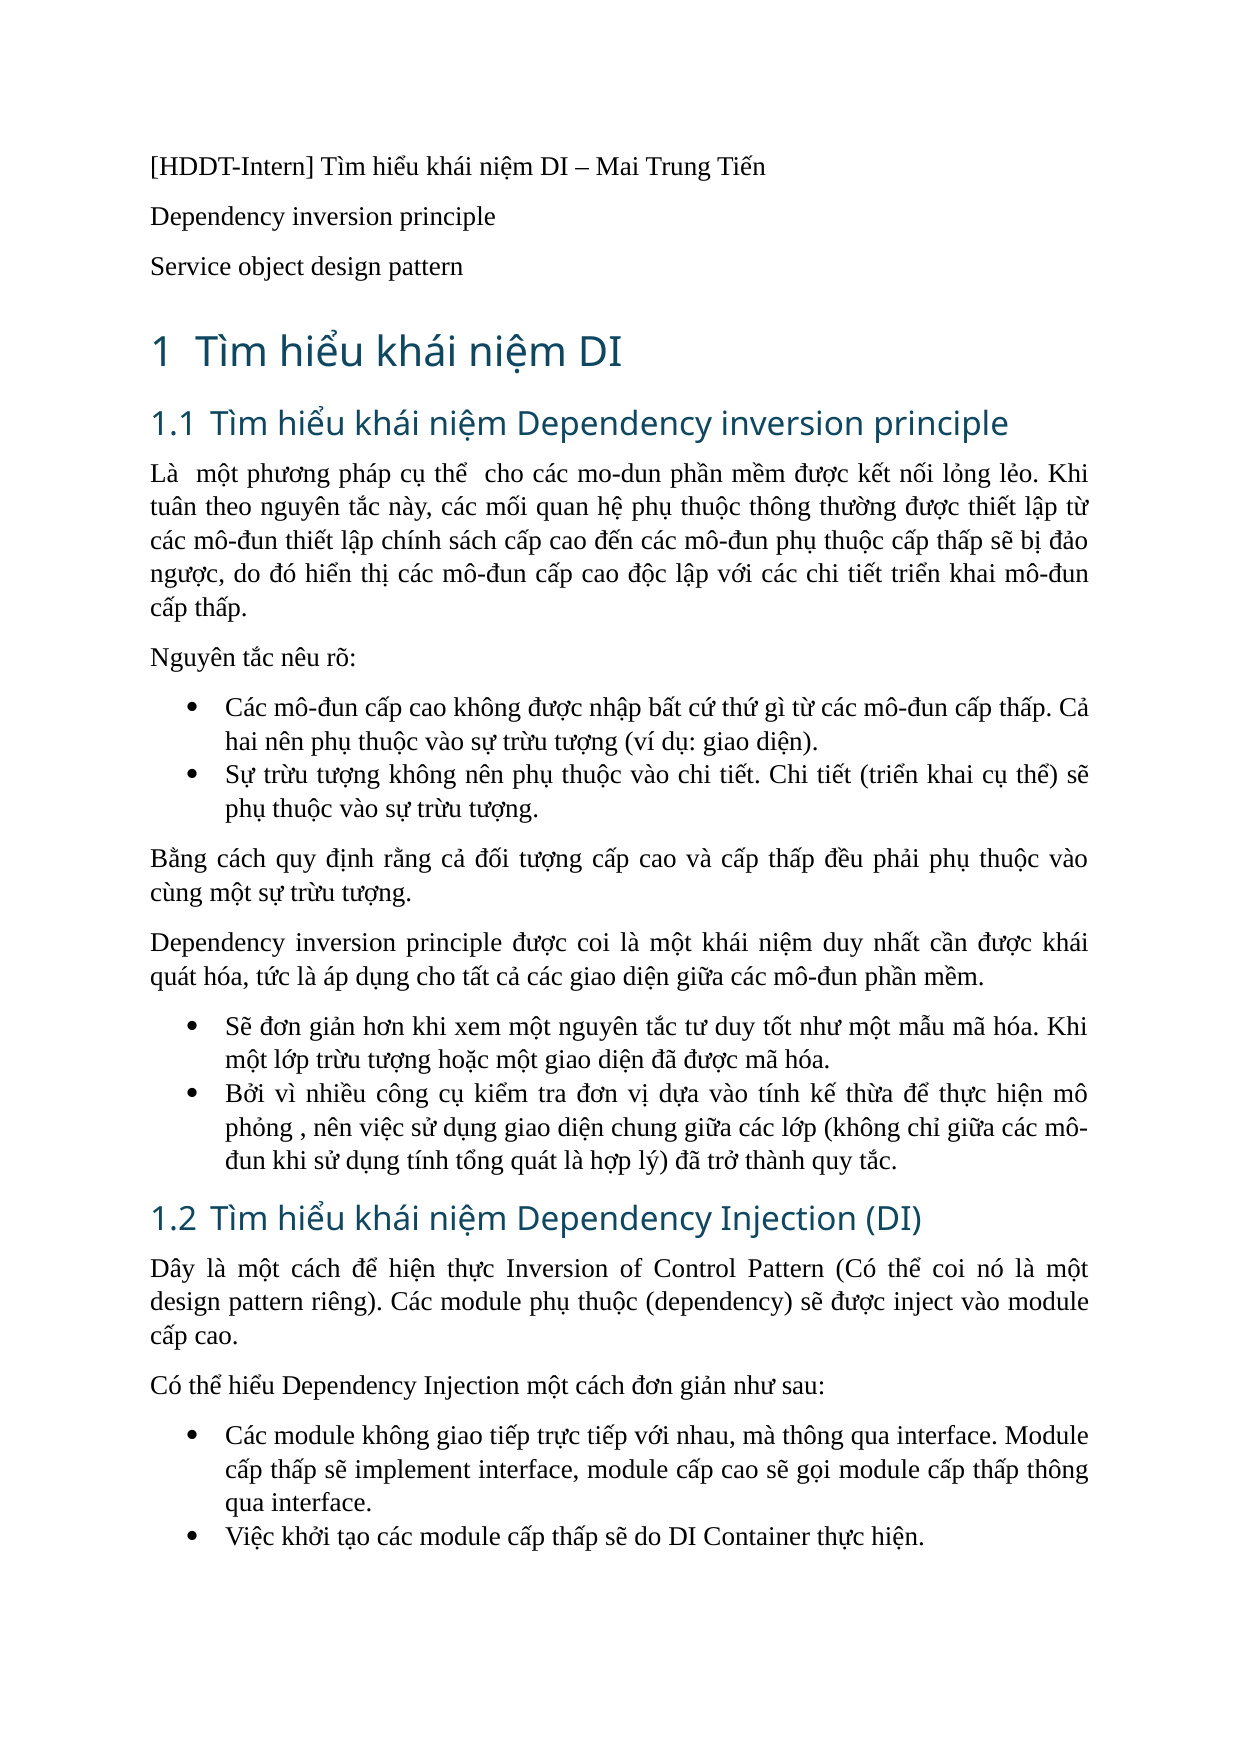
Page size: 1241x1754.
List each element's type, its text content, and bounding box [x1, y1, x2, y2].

text Nguyên tắc nêu rõ: [150, 641, 1090, 672]
list Bởi vì nhiều công cụ kiểm tra đơn vị dựa vào tính kế thừa để thực hiện mô phỏng , nên việc sử dụng giao diện chung giữa các lớp (không chỉ giữa các mô-đun khi sử dụng tính tổng quát là hợp lý) đã trở thành quy tắc. [187, 1077, 1090, 1175]
text Là một phương pháp cụ thể cho các mo-dun phần mềm được kết nối lỏng lẻo. Khi tuân theo nguyên tắc này, các mối quan hệ phụ thuộc thông thường được thiết lập từ các mô-đun thiết lập chính sách cấp cao đến các mô-đun phụ thuộc cấp thấp sẽ bị đảo ngược, do đó hiển thị các mô-đun cấp cao độc lập với các chi tiết triển khai mô-đun cấp thấp. [150, 457, 1090, 622]
subtitle Tìm hiểu khái niệm DI [150, 321, 1090, 378]
text Bằng cách quy định rằng cả đối tượng cấp cao và cấp thấp đều phải phụ thuộc vào cùng một sự trừu tượng. [150, 842, 1090, 907]
list Sẽ đơn giản hơn khi xem một nguyên tắc tư duy tốt như một mẫu mã hóa. Khi một lớp trừu tượng hoặc một giao diện đã được mã hóa. [187, 1010, 1090, 1074]
subtitle Tìm hiểu khái niệm Dependency Injection (DI) [150, 1194, 1090, 1240]
text [HDDT-Intern] Tìm hiểu khái niệm DI – Mai Trung Tiến [150, 150, 1090, 181]
text Có thể hiểu Dependency Injection một cách đơn giản như sau: [150, 1369, 1090, 1400]
subtitle Tìm hiểu khái niệm Dependency inversion principle [150, 399, 1090, 445]
text Dây là một cách để hiện thực Inversion of Control Pattern (Có thể coi nó là một design pattern riêng). Các module phụ thuộc (dependency) sẽ được inject vào module cấp cao. [150, 1252, 1090, 1350]
text Service object design pattern [150, 250, 1090, 282]
list Việc khởi tạo các module cấp thấp sẽ do DI Container thực hiện. [187, 1520, 1090, 1551]
list Các mô-đun cấp cao không được nhập bất cứ thứ gì từ các mô-đun cấp thấp. Cả hai nên phụ thuộc vào sự trừu tượng (ví dụ: giao diện). [187, 691, 1090, 756]
list Sự trừu tượng không nên phụ thuộc vào chi tiết. Chi tiết (triển khai cụ thể) sẽ phụ thuộc vào sự trừu tượng. [187, 758, 1090, 823]
text Dependency inversion principle [150, 200, 1090, 231]
text Dependency inversion principle được coi là một khái niệm duy nhất cần được khái quát hóa, tức là áp dụng cho tất cả các giao diện giữa các mô-đun phần mềm. [150, 926, 1090, 991]
list Các module không giao tiếp trực tiếp với nhau, mà thông qua interface. Module cấp thấp sẽ implement interface, module cấp cao sẽ gọi module cấp thấp thông qua interface. [187, 1419, 1090, 1517]
